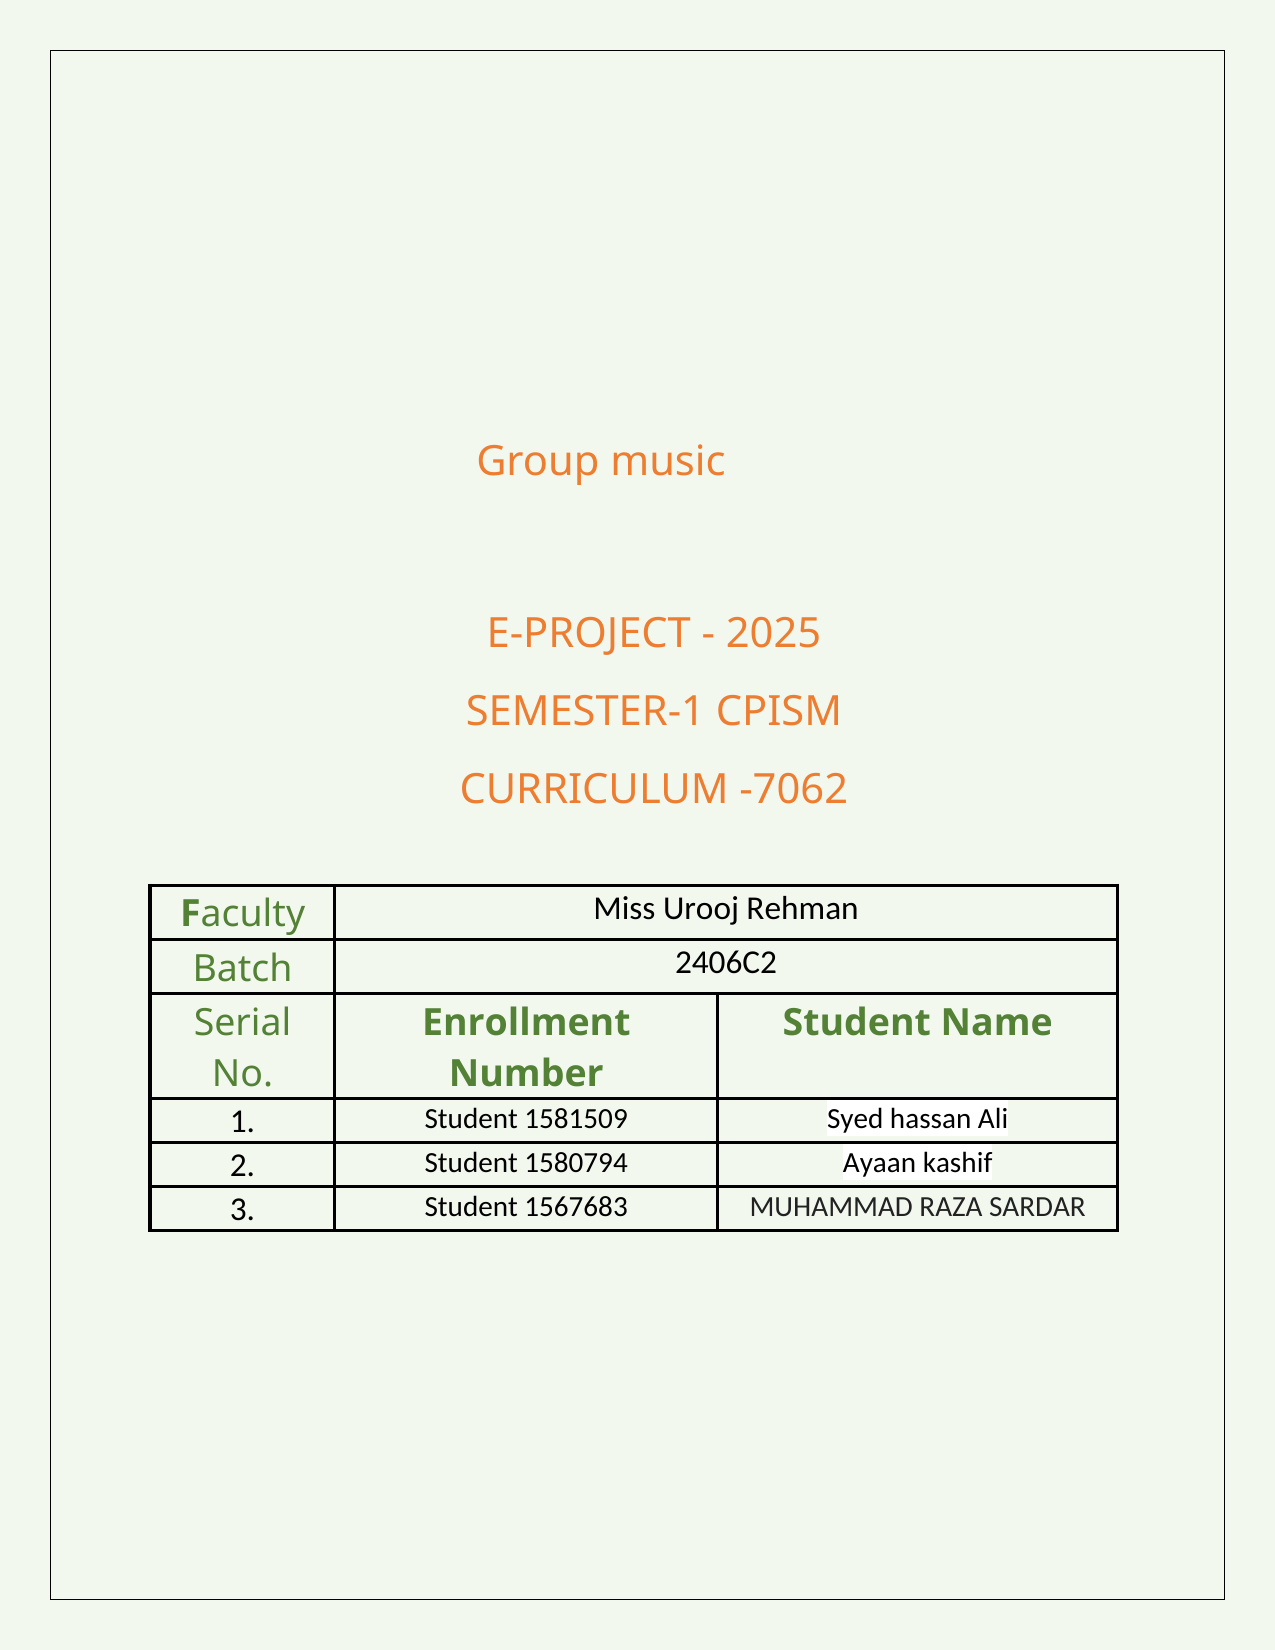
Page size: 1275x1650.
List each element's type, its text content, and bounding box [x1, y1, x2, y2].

table_cell Student 1580794 [336, 1144, 716, 1185]
table_cell Student Name [719, 995, 1116, 1097]
table_header Miss Urooj Rehman [336, 887, 1116, 938]
text SEMESTER-1 CPISM [150, 681, 1125, 738]
table_cell MUHAMMAD RAZA SARDAR [719, 1188, 1116, 1229]
text Group music [150, 431, 1125, 488]
table_cell Student 1581509 [336, 1100, 716, 1141]
table_cell 2. [152, 1144, 333, 1185]
table_cell 1. [152, 1100, 333, 1141]
text CURRICULUM -7062 [150, 759, 1125, 816]
table_cell Syed hassan Ali [719, 1100, 1116, 1141]
table_cell Serial No. [152, 995, 333, 1097]
table_header Faculty [152, 887, 333, 938]
table_cell 2406C2 [336, 941, 1116, 992]
table_cell Ayaan kashif [719, 1144, 1116, 1185]
table_cell Student 1567683 [336, 1188, 716, 1229]
table_cell Batch [152, 941, 333, 992]
table_cell Enrollment Number [336, 995, 716, 1097]
text E-PROJECT - 2025 [150, 603, 1125, 660]
table_cell 3. [152, 1188, 333, 1229]
